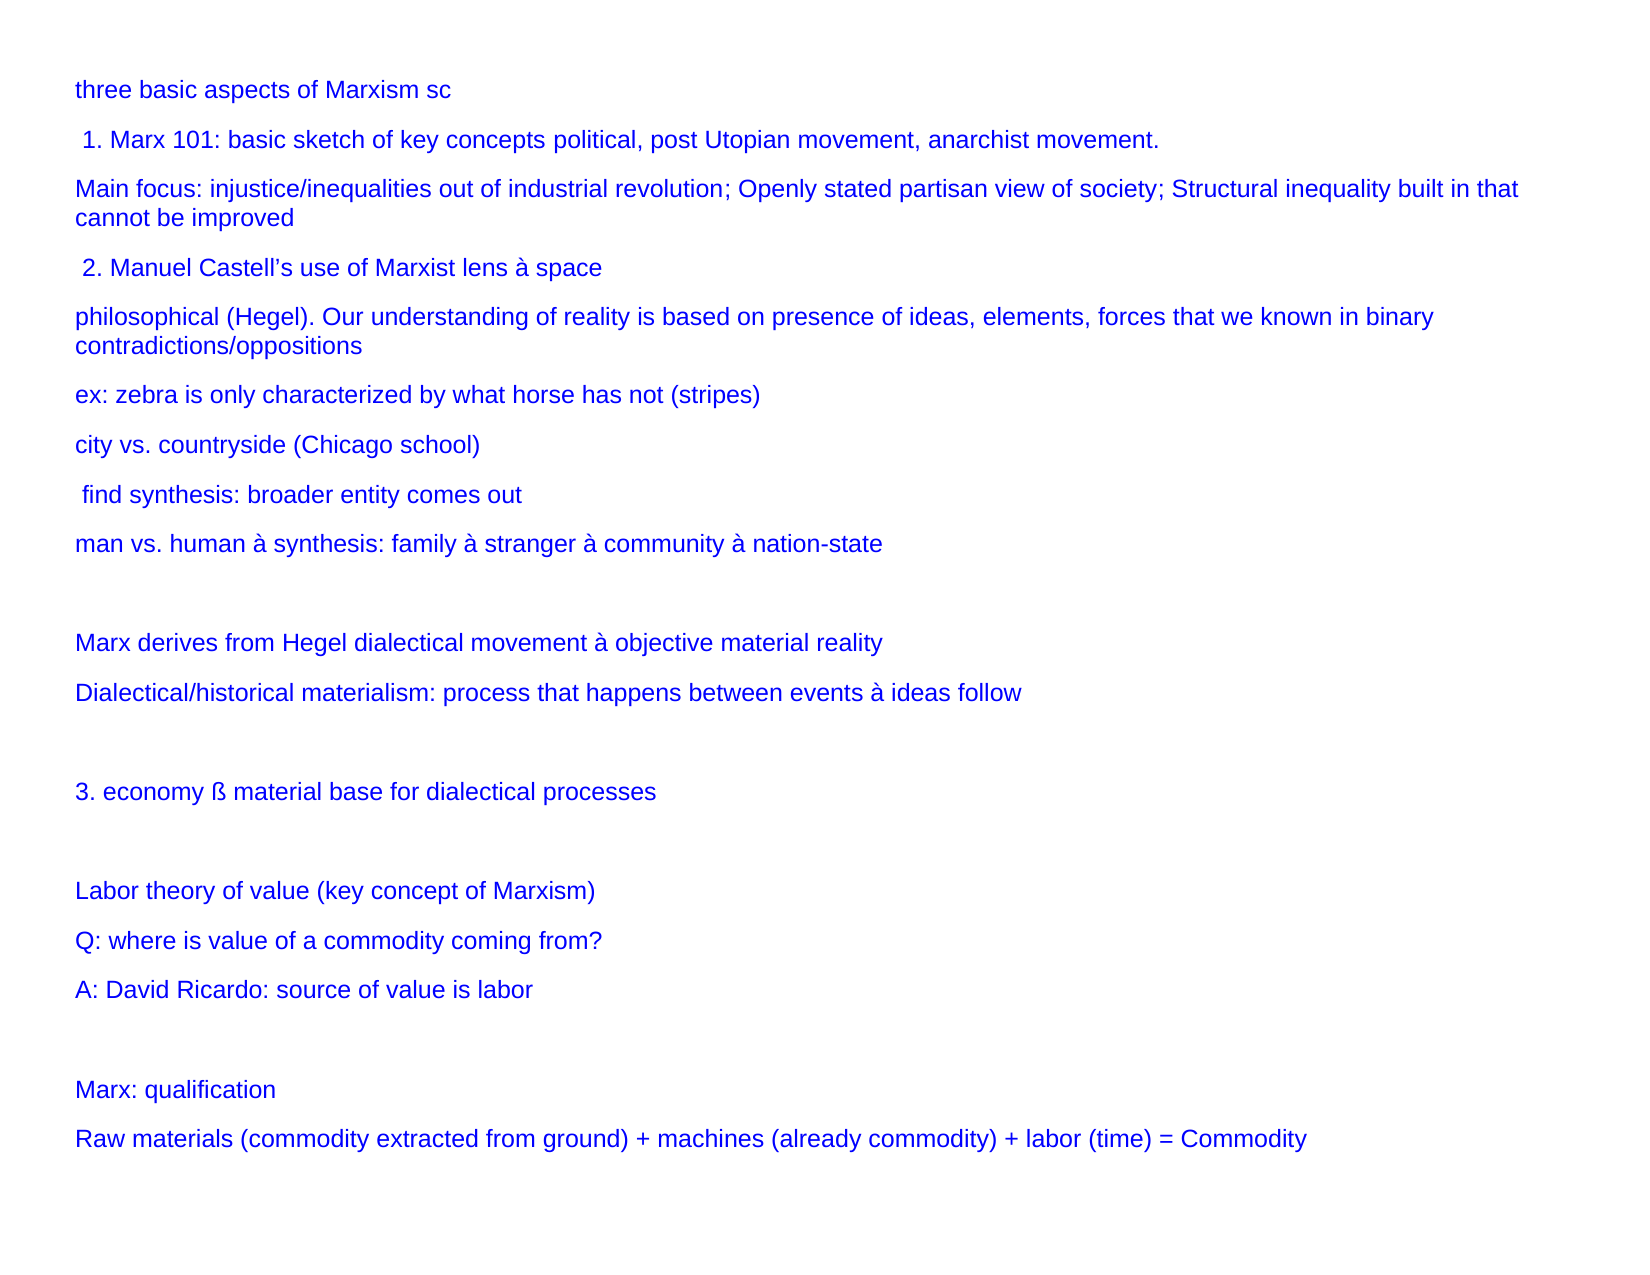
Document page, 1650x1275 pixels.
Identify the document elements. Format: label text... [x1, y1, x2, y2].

text Q: where is value of a commodity coming from? [75, 926, 1575, 954]
text 1. Marx 101: basic sketch of key concepts political, post Utopian movement, anarchist movement. [75, 124, 1575, 153]
text 2. Manuel Castell’s use of Marxist lens à space [75, 252, 1575, 281]
text Labor theory of value (key concept of Marxism) [75, 876, 1575, 905]
text Raw materials (commodity extracted from ground) + machines (already commodity) + labor (time) = Commodity [75, 1124, 1575, 1153]
text Dialectical/historical materialism: process that happens between events à ideas follow [75, 678, 1575, 707]
text city vs. countryside (Chicago school) [75, 430, 1575, 459]
text philosophical (Hegel). Our understanding of reality is based on presence of ideas, elements, forces that we known in binary contradictions/oppositions [75, 302, 1575, 359]
text find synthesis: broader entity comes out [75, 479, 1575, 508]
text Marx derives from Hegel dialectical movement à objective material reality [75, 628, 1575, 657]
text 3. economy ß material base for dialectical processes [75, 777, 1575, 806]
text three basic aspects of Marxism sc [75, 75, 1575, 104]
text A: David Ricardo: source of value is labor [75, 975, 1575, 1004]
text man vs. human à synthesis: family à stranger à community à nation-state [75, 529, 1575, 558]
text ex: zebra is only characterized by what horse has not (stripes) [75, 380, 1575, 409]
text Marx: qualification [75, 1074, 1575, 1103]
text Main focus: injustice/inequalities out of industrial revolution; Openly stated partisan view of society; Structural inequality built in that cannot be improved [75, 174, 1575, 232]
